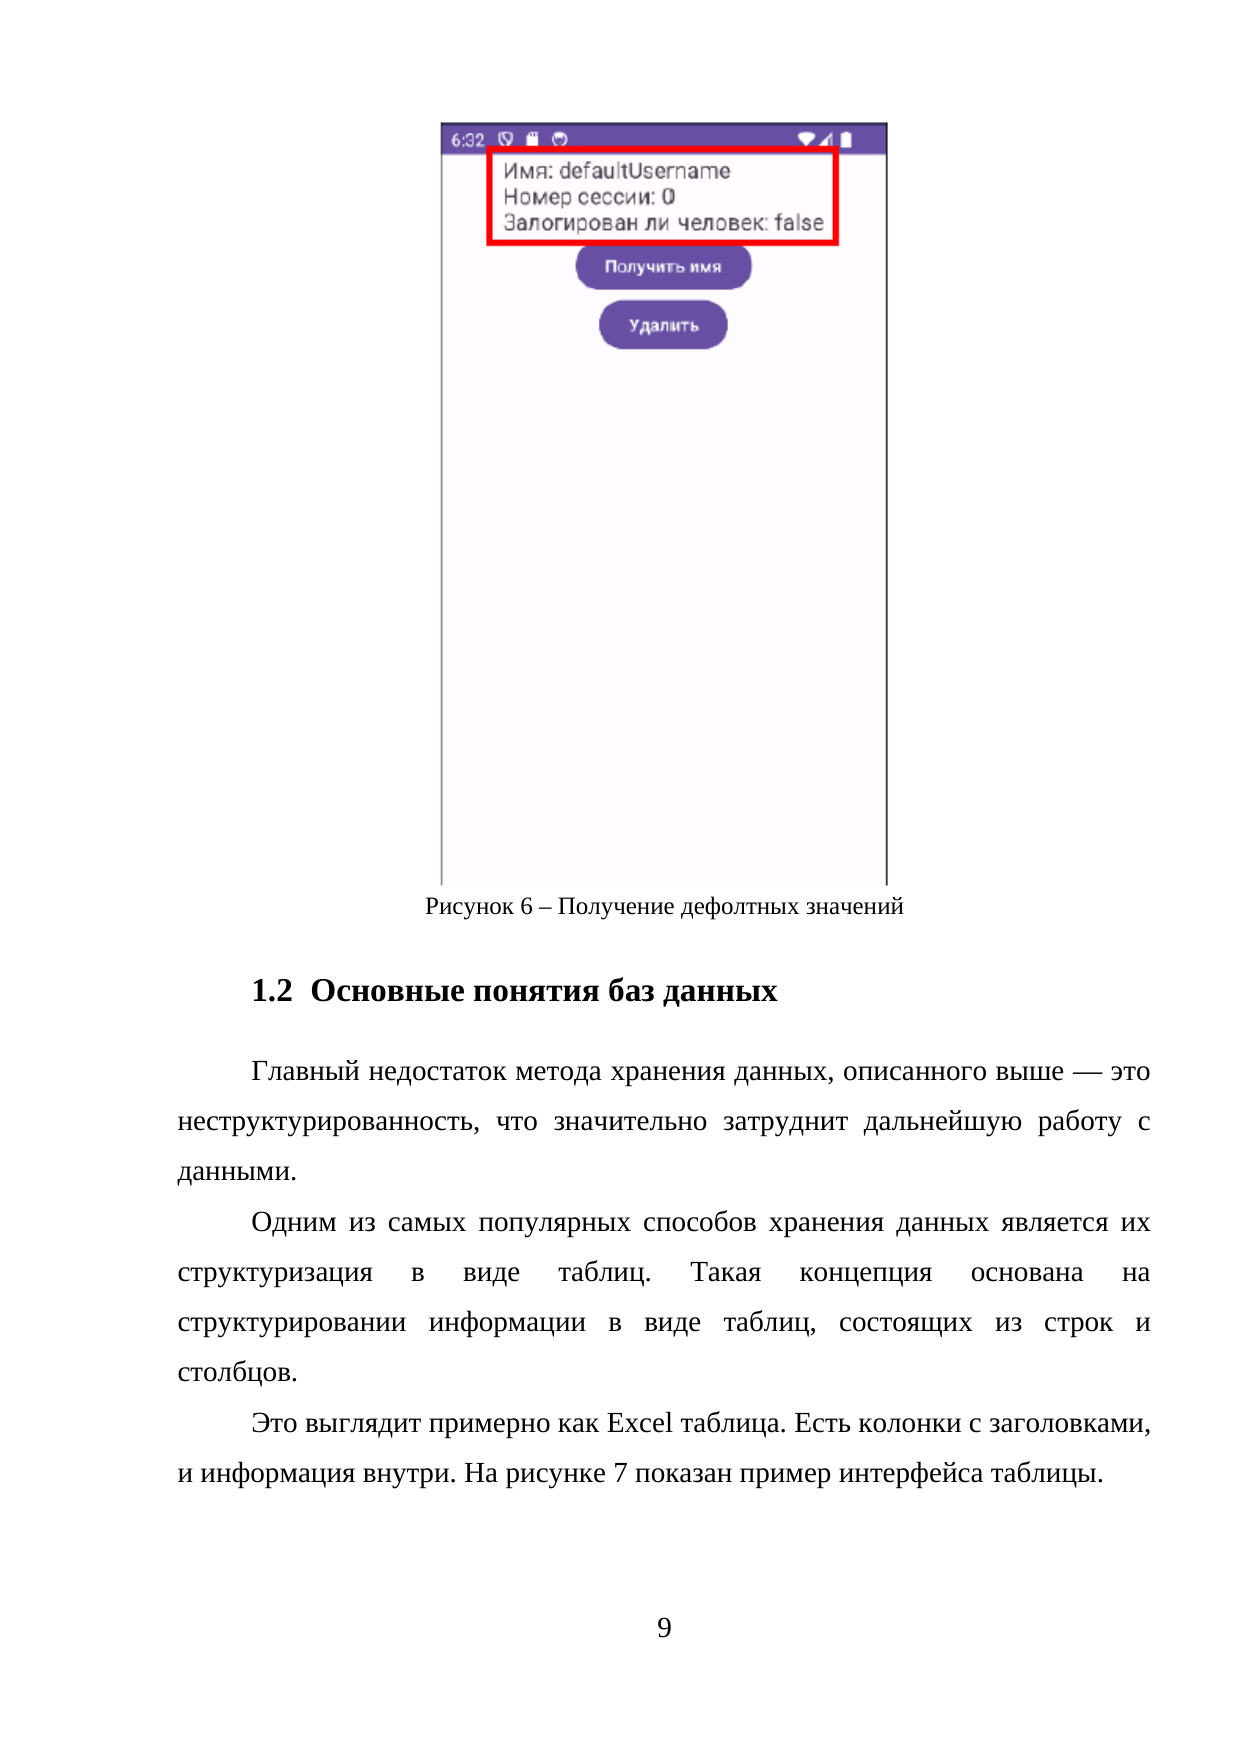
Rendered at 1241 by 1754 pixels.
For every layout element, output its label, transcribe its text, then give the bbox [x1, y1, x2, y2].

picture [438, 118, 891, 892]
text Главный недостаток метода хранения данных, описанного выше — это неструктурированность, что значительно затруднит дальнейшую работу с данными. [177, 1053, 1152, 1187]
text Одним из самых популярных способов хранения данных является их структуризация в виде таблиц. Такая концепция основана на структурировании информации в виде таблиц, состоящих из строк и столбцов. [177, 1204, 1152, 1388]
subtitle Основные понятия баз данных [177, 970, 1152, 1008]
text Это выглядит примерно как Excel таблица. Есть колонки с заголовками, и информация внутри. На рисунке 7 показан пример интерфейса таблицы. [177, 1405, 1152, 1489]
